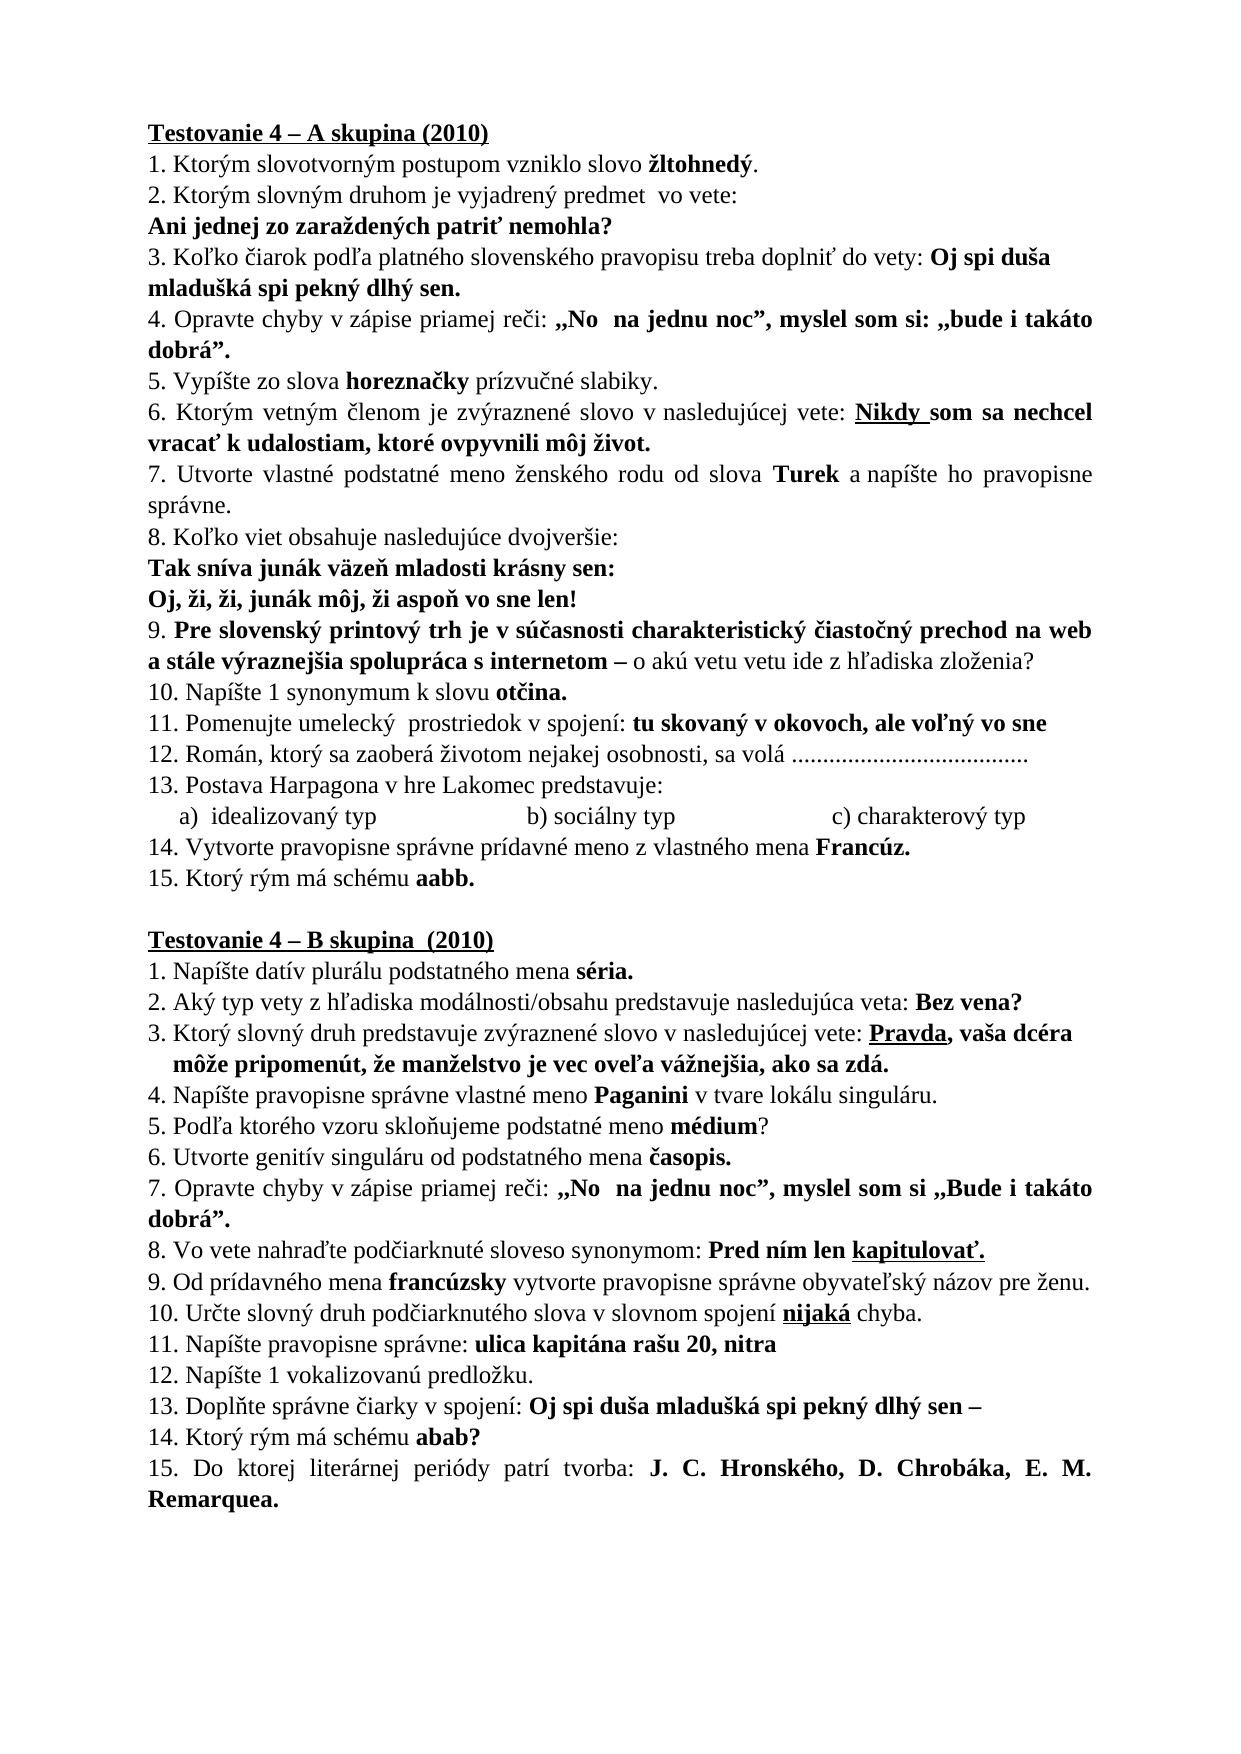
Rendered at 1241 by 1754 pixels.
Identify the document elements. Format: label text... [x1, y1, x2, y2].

text 4. Napíšte pravopisne správne vlastné meno Paganini v tvare lokálu singuláru. [148, 1080, 1093, 1109]
text 13. Postava Harpagona v hre Lakomec predstavuje: [148, 770, 1093, 799]
text 12. Napíšte 1 vokalizovanú predložku. [148, 1360, 1093, 1388]
text 11. Napíšte pravopisne správne: ulica kapitána rašu 20, nitra [148, 1329, 1093, 1357]
text 8. Vo vete nahraďte podčiarknuté sloveso synonymom: Pred ním len kapitulovať. [148, 1236, 1093, 1264]
text Testovanie 4 – A skupina (2010) [148, 118, 1093, 147]
text Testovanie 4 – B skupina (2010) [148, 925, 1093, 954]
text 2. Ktorým slovným druhom je vyjadrený predmet vo vete: Ani jednej zo zaraždených patriť nemohla? [148, 180, 1093, 240]
text 2. Aký typ vety z hľadiska modálnosti/obsahu predstavuje nasledujúca veta: Bez vena? [148, 987, 1093, 1016]
text 1. Napíšte datív plurálu podstatného mena séria. [148, 956, 1093, 985]
text 3. Koľko čiarok podľa platného slovenského pravopisu treba doplniť do vety: Oj spi duša mladušká spi pekný dlhý sen. [148, 242, 1093, 302]
text 6. Utvorte genitív singuláru od podstatného mena časopis. [148, 1142, 1093, 1171]
text 7. Utvorte vlastné podstatné meno ženského rodu od slova Turek a napíšte ho pravopisne správne. [148, 459, 1093, 519]
text 1. Ktorým slovotvorným postupom vzniklo slovo žltohnedý. [148, 149, 1093, 178]
text 9. Pre slovenský printový trh je v súčasnosti charakteristický čiastočný prechod na web a stále výraznejšia spolupráca s internetom – o akú vetu vetu ide z hľadiska zloženia? [148, 615, 1093, 674]
text 14. Vytvorte pravopisne správne prídavné meno z vlastného mena Francúz. [148, 832, 1093, 861]
text 10. Napíšte 1 synonymum k slovu otčina. [148, 677, 1093, 706]
text 4. Opravte chyby v zápise priamej reči: ,,No na jednu nocˮ, myslel som si: ,,bude i takáto dobráˮ. [148, 304, 1093, 364]
text 11. Pomenujte umelecký prostriedok v spojení: tu skovaný v okovoch, ale voľný vo sne [148, 708, 1093, 737]
text 14. Ktorý rým má schému abab? [148, 1422, 1093, 1451]
text 13. Doplňte správne čiarky v spojení: Oj spi duša mladušká spi pekný dlhý sen – [148, 1391, 1093, 1419]
text 6. Ktorým vetným členom je zvýraznené slovo v nasledujúcej vete: Nikdy som sa nechcel vracať k udalostiam, ktoré ovpyvnili môj život. [148, 397, 1093, 457]
text Oj, ži, ži, junák môj, ži aspoň vo sne len! [148, 584, 1093, 612]
text 15. Do ktorej literárnej periódy patrí tvorba: J. C. Hronského, D. Chrobáka, E. M. Remarquea. [148, 1453, 1093, 1513]
text 3. Ktorý slovný druh predstavuje zvýraznené slovo v nasledujúcej vete: Pravda, vaša dcéra [148, 1018, 1093, 1047]
text 7. Opravte chyby v zápise priamej reči: ,,No na jednu nocˮ, myslel som si ,,Bude i takáto dobráˮ. [148, 1173, 1093, 1233]
text 12. Román, ktorý sa zaoberá životom nejakej osobnosti, sa volá ...................................... [148, 739, 1093, 768]
text 5. Podľa ktorého vzoru skloňujeme podstatné meno médium? [148, 1111, 1093, 1140]
text Tak sníva junák väzeň mladosti krásny sen: [148, 553, 1093, 581]
text 5. Vypíšte zo slova horeznačky prízvučné slabiky. [148, 366, 1093, 395]
text môže pripomenút, že manželstvo je vec oveľa vážnejšia, ako sa zdá. [148, 1049, 1093, 1078]
text 10. Určte slovný druh podčiarknutého slova v slovnom spojení nijaká chyba. [148, 1298, 1093, 1326]
text 9. Od prídavného mena francúzsky vytvorte pravopisne správne obyvateľský názov pre ženu. [148, 1267, 1093, 1295]
text a) idealizovaný typ b) sociálny typ c) charakterový typ [148, 801, 1093, 830]
text 8. Koľko viet obsahuje nasledujúce dvojveršie: [148, 522, 1093, 550]
text 15. Ktorý rým má schému aabb. [148, 863, 1093, 892]
